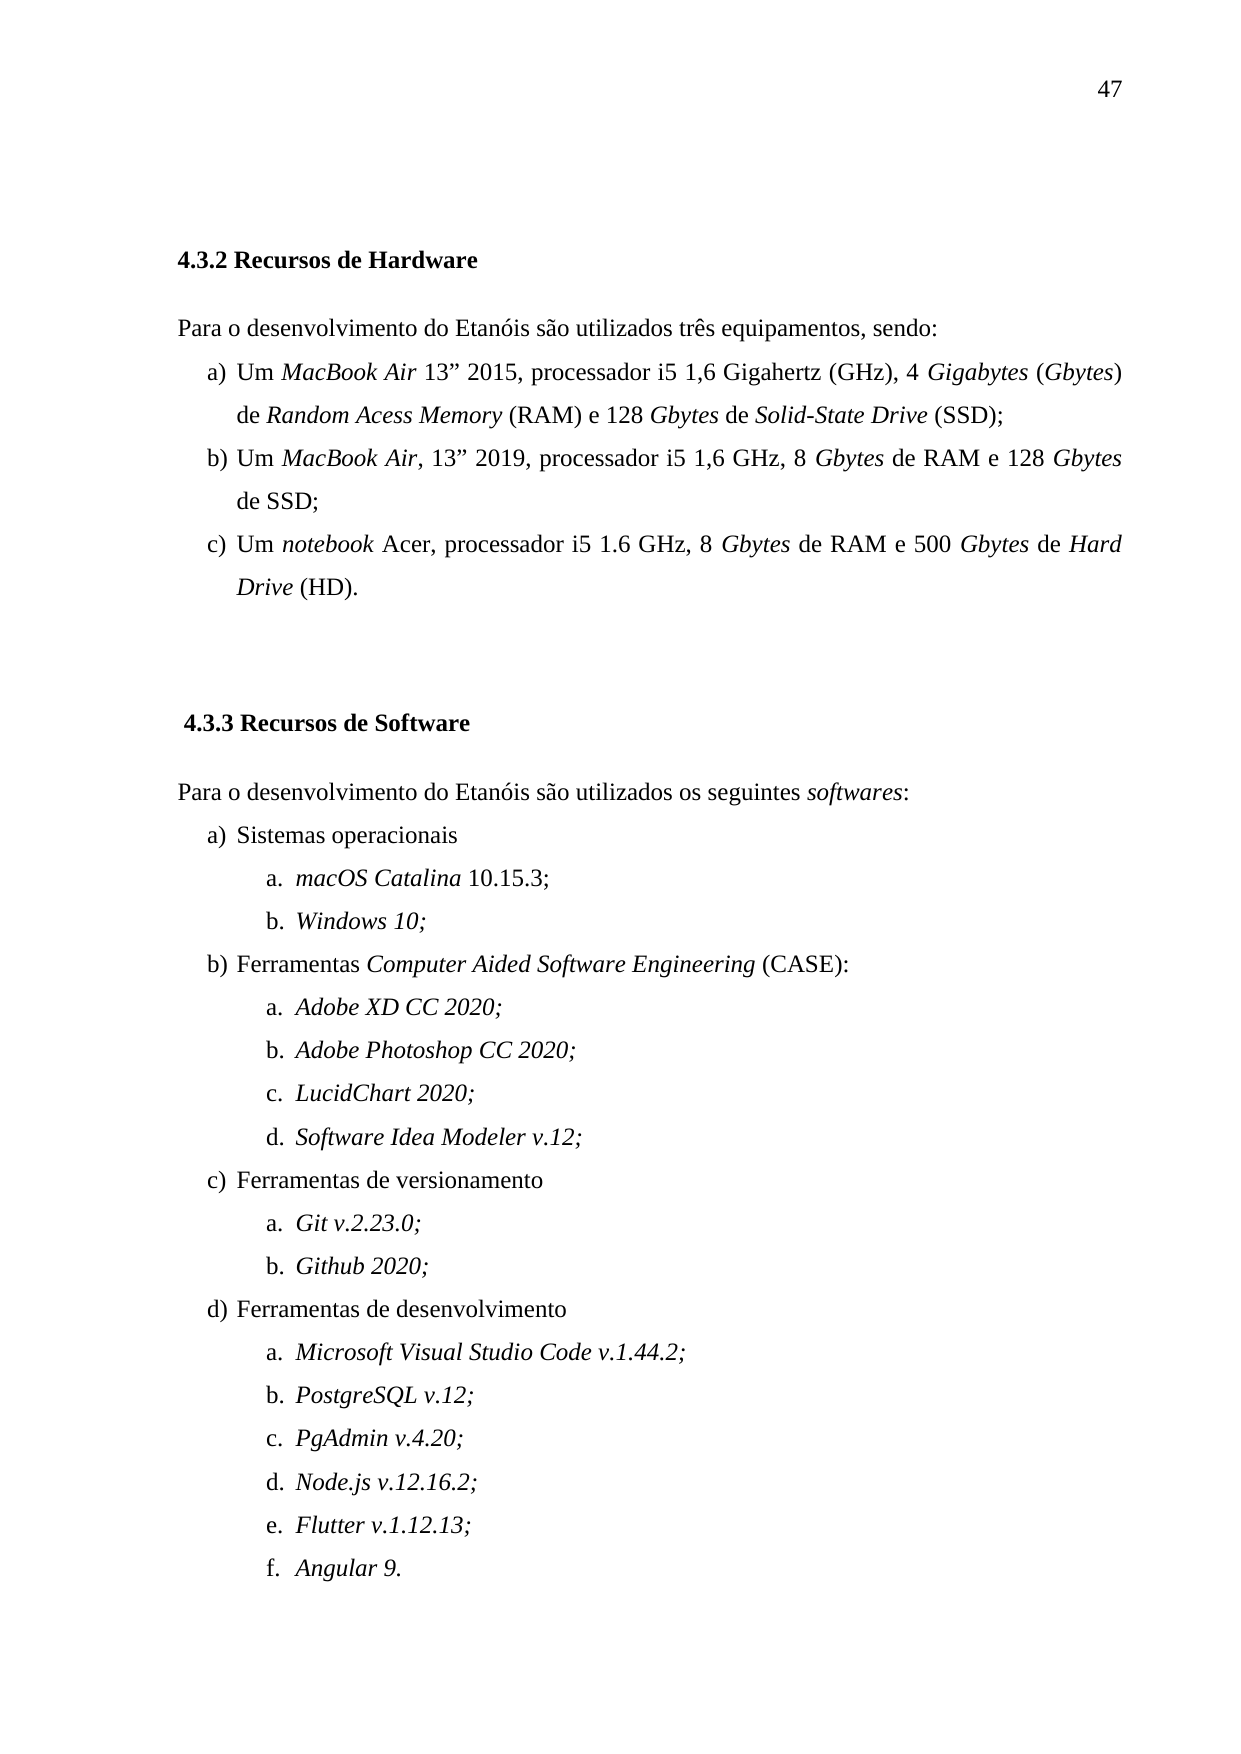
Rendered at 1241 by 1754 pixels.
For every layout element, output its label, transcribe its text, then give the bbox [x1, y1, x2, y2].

list Adobe XD CC 2020; [266, 992, 1122, 1021]
list Ferramentas Computer Aided Software Engineering (CASE): [207, 949, 1122, 978]
list Adobe Photoshop CC 2020; [266, 1035, 1122, 1064]
list PostgreSQL v.12; [266, 1380, 1122, 1409]
text Para o desenvolvimento do Etanóis são utilizados os seguintes softwares: [177, 777, 1122, 805]
list Um MacBook Air 13” 2015, processador i5 1,6 Gigahertz (GHz), 4 Gigabytes (Gbytes) de Random Acess Memory (RAM) e 128 Gbytes de Solid-State Drive (SSD); [207, 357, 1122, 428]
list Github 2020; [266, 1251, 1122, 1280]
list Um MacBook Air, 13” 2019, processador i5 1,6 GHz, 8 Gbytes de RAM e 128 Gbytes de SSD; [207, 443, 1122, 515]
list Git v.2.23.0; [266, 1208, 1122, 1237]
list Sistemas operacionais [207, 820, 1122, 848]
list Microsoft Visual Studio Code v.1.44.2; [266, 1337, 1122, 1366]
list Angular 9. [266, 1553, 1122, 1582]
text Para o desenvolvimento do Etanóis são utilizados três equipamentos, sendo: [177, 313, 1122, 342]
list Windows 10; [266, 906, 1122, 935]
list Um notebook Acer, processador i5 1.6 GHz, 8 Gbytes de RAM e 500 Gbytes de Hard Drive (HD). [207, 529, 1122, 601]
list Ferramentas de desenvolvimento [207, 1294, 1122, 1323]
list Ferramentas de versionamento [207, 1165, 1122, 1193]
list Flutter v.1.12.13; [266, 1510, 1122, 1538]
list LucidChart 2020; [266, 1078, 1122, 1107]
list Node.js v.12.16.2; [266, 1467, 1122, 1495]
subtitle 4.3.2 Recursos de Hardware [177, 245, 1122, 274]
subtitle 4.3.3 Recursos de Software [177, 708, 1122, 737]
list macOS Catalina 10.15.3; [266, 863, 1122, 892]
list PgAdmin v.4.20; [266, 1423, 1122, 1452]
list Software Idea Modeler v.12; [266, 1122, 1122, 1150]
